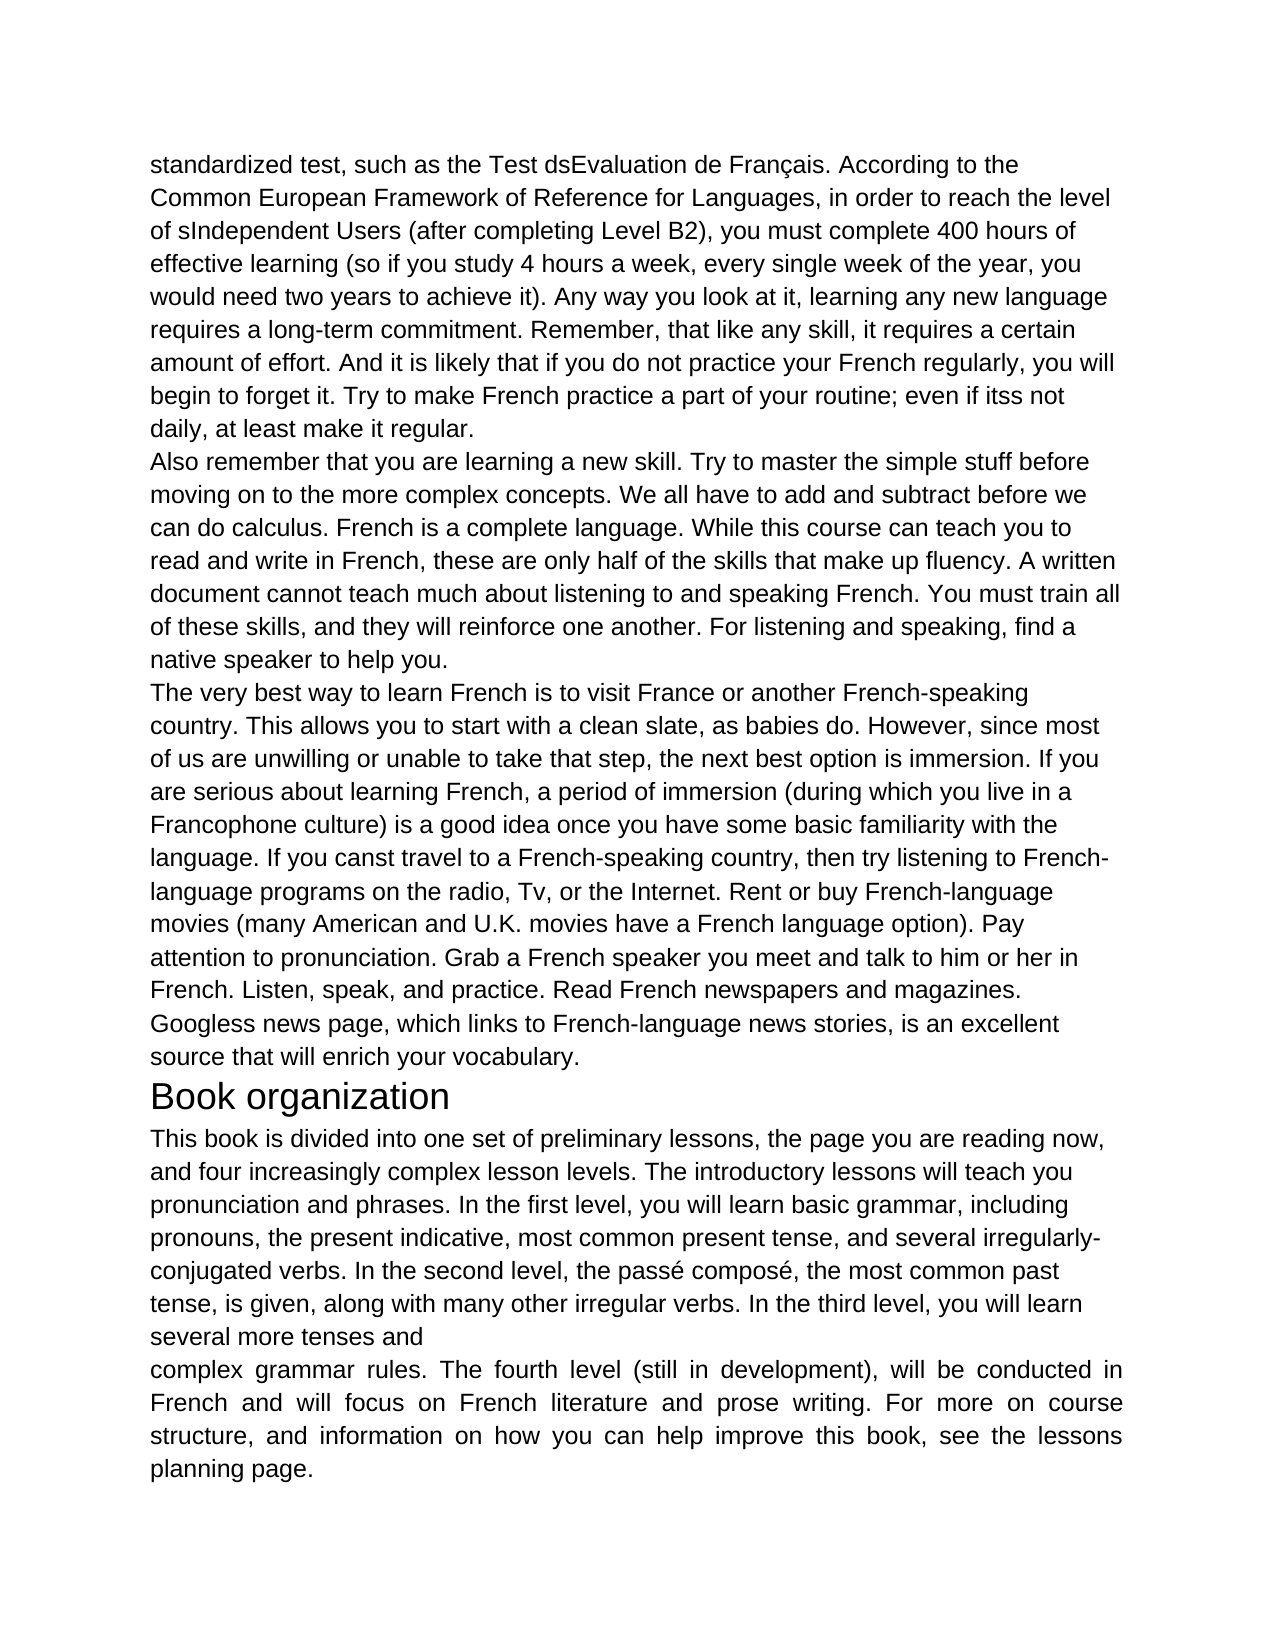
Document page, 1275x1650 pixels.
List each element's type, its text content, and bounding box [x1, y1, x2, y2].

text Also remember that you are learning a new skill. Try to master the simple stuff before moving on to the more complex concepts. We all have to add and subtract before we can do calculus. French is a complete language. While this course can teach you to read and write in French, these are only half of the skills that make up fluency. A written document cannot teach much about listening to and speaking French. You must train all of these skills, and they will reinforce one another. For listening and speaking, find a native speaker to help you. [150, 447, 1125, 674]
text complex grammar rules. The fourth level (still in development), will be conducted in French and will focus on French literature and prose writing. For more on course structure, and information on how you can help improve this book, see the lessons planning page. [150, 1355, 1125, 1483]
text The very best way to learn French is to visit France or another French-speaking country. This allows you to start with a clean slate, as babies do. However, since most of us are unwilling or unable to take that step, the next best option is immersion. If you are serious about learning French, a period of immersion (during which you live in a Francophone culture) is a good idea once you have some basic familiarity with the language. If you canst travel to a French-speaking country, then try listening to French-language programs on the radio, Tv, or the Internet. Rent or buy French-language movies (many American and U.K. movies have a French language option). Pay attention to pronunciation. Grab a French speaker you meet and talk to him or her in French. Listen, speak, and practice. Read French newspapers and magazines. Googless news page, which links to French-language news stories, is an excellent source that will enrich your vocabulary. [150, 678, 1125, 1070]
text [150, 150, 1125, 443]
text This book is divided into one set of preliminary lessons, the page you are reading now, and four increasingly complex lesson levels. The introductory lessons will teach you pronunciation and phrases. In the first level, you will learn basic grammar, including pronouns, the present indicative, most common present tense, and several irregularly-conjugated verbs. In the second level, the passé composé, the most common past tense, is given, along with many other irregular verbs. In the third level, you will learn several more tenses and [150, 1124, 1125, 1351]
text Book organization [150, 1074, 1125, 1118]
